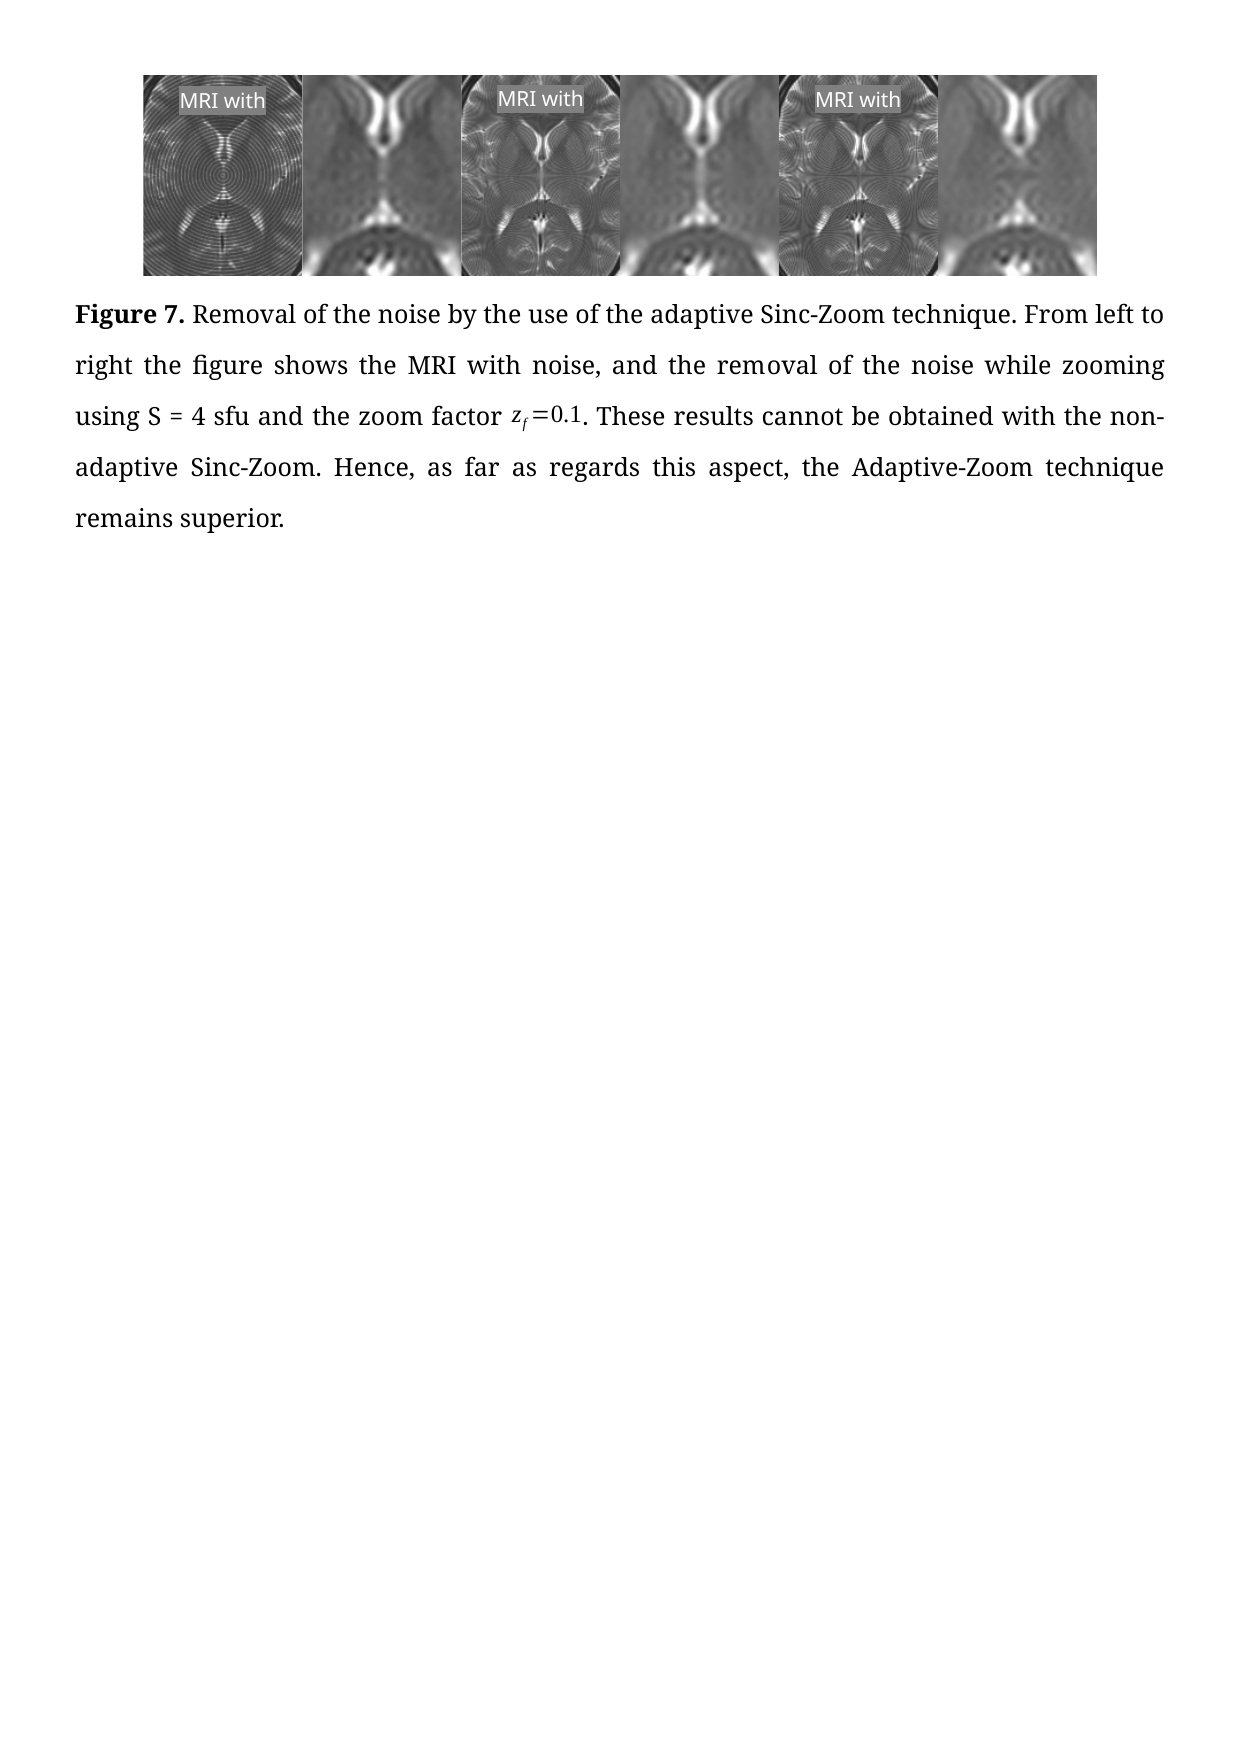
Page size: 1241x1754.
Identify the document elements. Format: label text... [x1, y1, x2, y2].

text Figure 7. Removal of the noise by the use of the adaptive Sinc-Zoom technique. From left to right the figure shows the MRI with noise, and the removal of the noise while zooming using S = 4 sfu and the zoom factor . These results cannot be obtained with the non-adaptive Sinc-Zoom. Hence, as far as regards this aspect, the Adaptive-Zoom technique remains superior. [75, 297, 1165, 535]
picture [143, 75, 1097, 276]
